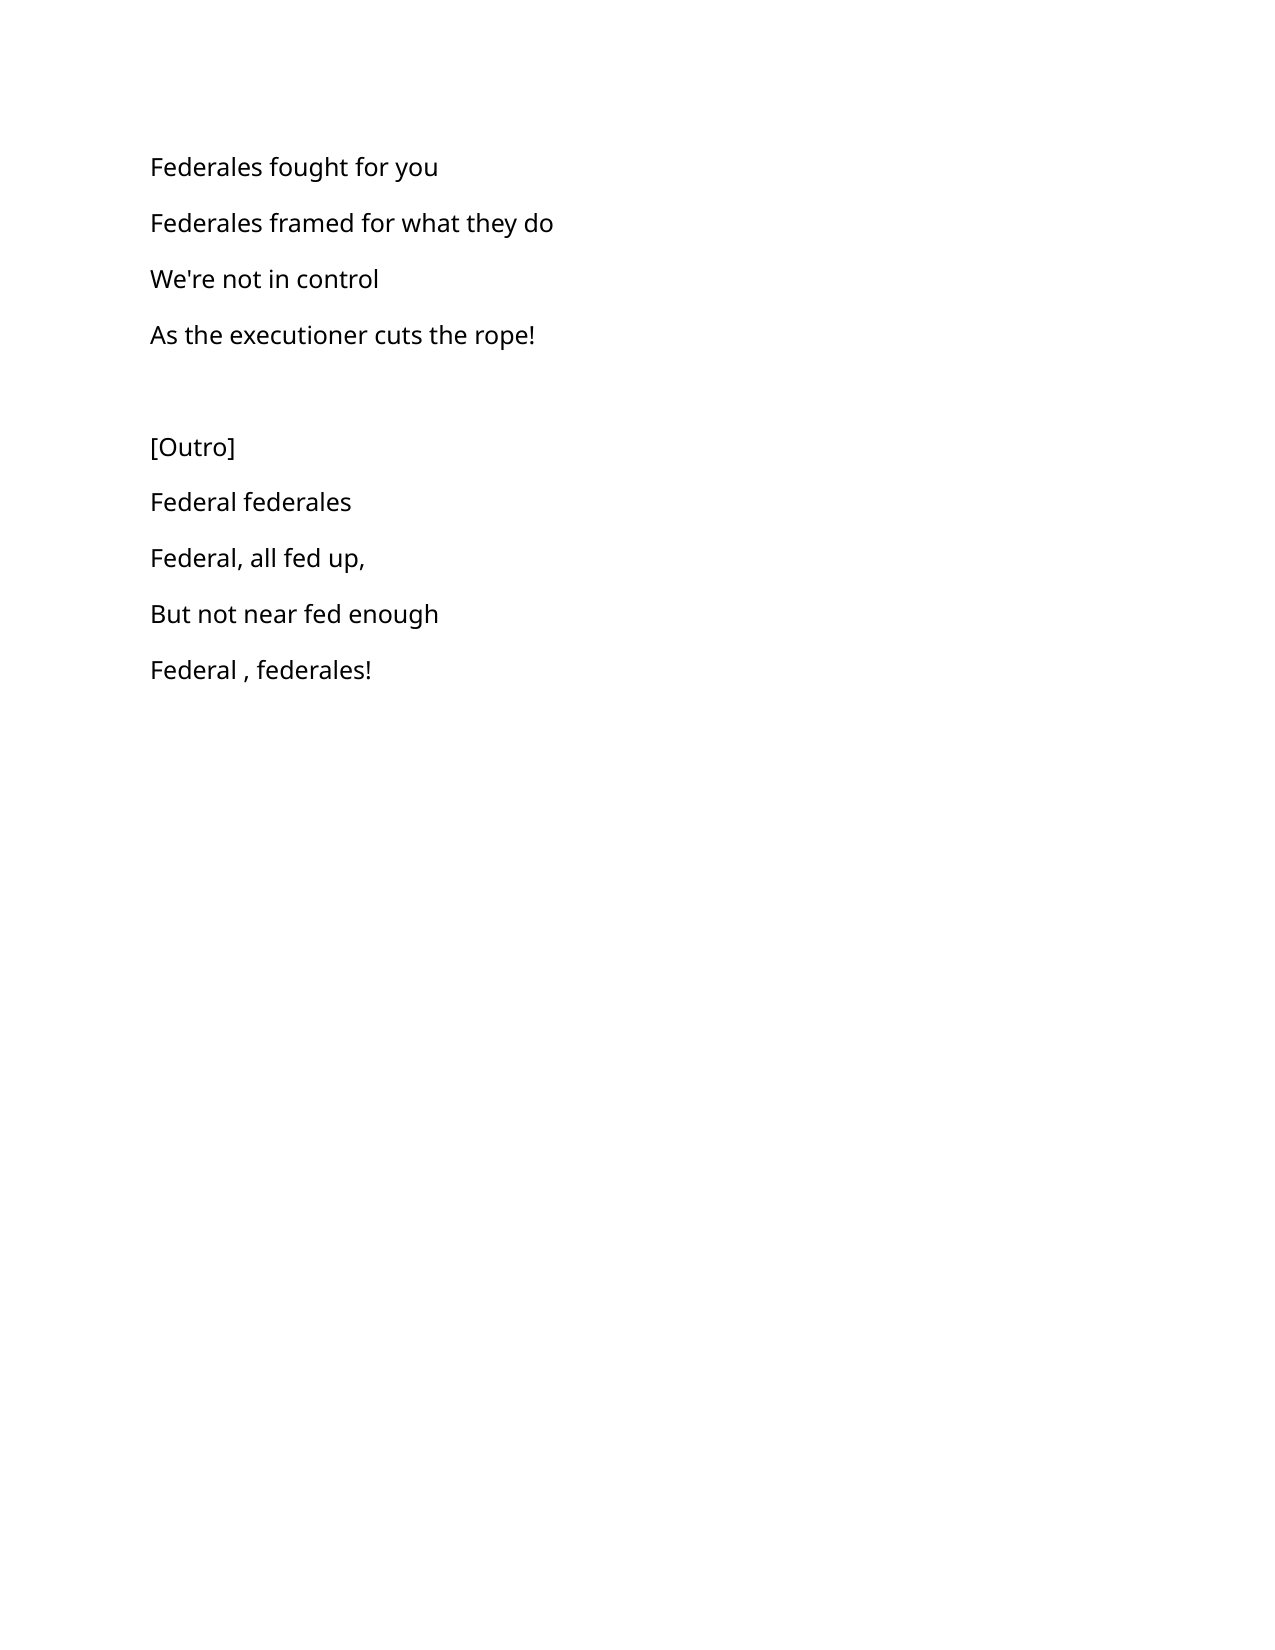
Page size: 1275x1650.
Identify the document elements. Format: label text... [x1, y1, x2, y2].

text Federal , federales! [150, 652, 1125, 687]
text Federal federales [150, 485, 1125, 519]
text Federal, all fed up, [150, 541, 1125, 575]
text Federales framed for what they do [150, 206, 1125, 240]
text But not near fed enough [150, 597, 1125, 631]
text [Outro] [150, 429, 1125, 463]
text Federales fought for you [150, 150, 1125, 184]
text We're not in control [150, 262, 1125, 296]
text As the executioner cuts the rope! [150, 317, 1125, 352]
